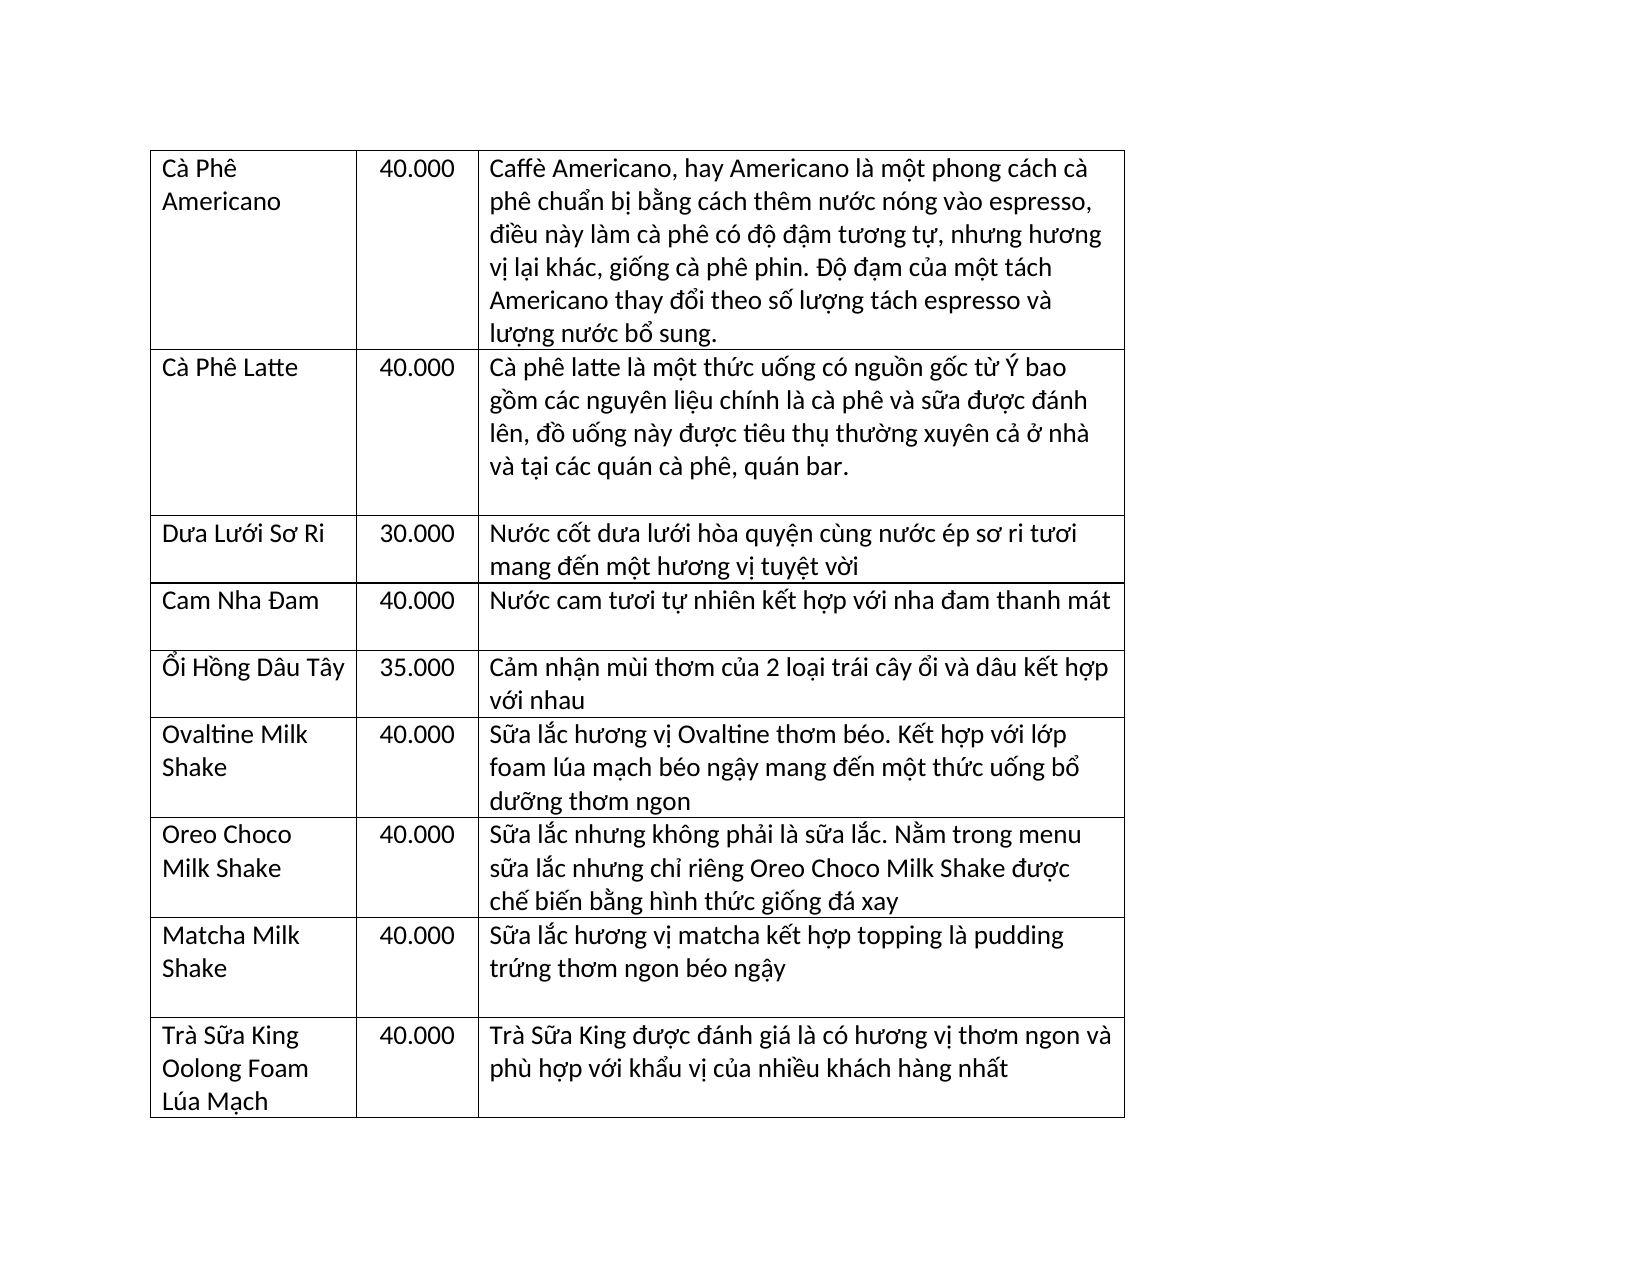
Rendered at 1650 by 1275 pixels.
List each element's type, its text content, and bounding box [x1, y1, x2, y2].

table_cell Sữa lắc nhưng không phải là sữa lắc. Nằm trong menu sữa lắc nhưng chỉ riêng Oreo Choco Milk Shake được chế biến bằng hình thức giống đá xay [479, 818, 1124, 917]
table_cell Ổi Hồng Dâu Tây [151, 651, 356, 717]
table_cell Cảm nhận mùi thơm của 2 loại trái cây ổi và dâu kết hợp với nhau [479, 651, 1124, 717]
table_cell Caffè Americano, hay Americano là một phong cách cà phê chuẩn bị bằng cách thêm nước nóng vào espresso, điều này làm cà phê có độ đậm tương tự, nhưng hương vị lại khác, giống cà phê phin. Độ đạm của một tách Americano thay đổi theo số lượng tách espresso và lượng nước bổ sung. [479, 151, 1124, 349]
table_cell Nước cam tươi tự nhiên kết hợp với nha đam thanh mát [479, 584, 1124, 649]
table_cell 40.000 [357, 1018, 478, 1117]
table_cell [479, 1018, 1124, 1117]
table_cell Nước cốt dưa lưới hòa quyện cùng nước ép sơ ri tươi mang đến một hương vị tuyệt vời [479, 516, 1124, 582]
table_cell Matcha Milk Shake [151, 918, 356, 1017]
table_cell 40.000 [357, 718, 478, 817]
table_cell Oreo Choco Milk Shake [151, 818, 356, 917]
table_cell 40.000 [357, 350, 478, 515]
table_cell 40.000 [357, 818, 478, 917]
table_cell Sữa lắc hương vị Ovaltine thơm béo. Kết hợp với lớp foam lúa mạch béo ngậy mang đến một thức uống bổ dưỡng thơm ngon [479, 718, 1124, 817]
table_cell Dưa Lưới Sơ Ri [151, 516, 356, 582]
table_cell Sữa lắc hương vị matcha kết hợp topping là pudding trứng thơm ngon béo ngậy [479, 918, 1124, 1017]
table_cell 40.000 [357, 918, 478, 1017]
table_cell 35.000 [357, 651, 478, 717]
table_cell 40.000 [357, 151, 478, 349]
table_cell 40.000 [357, 584, 478, 649]
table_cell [151, 1018, 356, 1117]
table_cell 30.000 [357, 516, 478, 582]
table_cell Cam Nha Đam [151, 584, 356, 649]
table_cell Cà phê latte là một thức uống có nguồn gốc từ Ý bao gồm các nguyên liệu chính là cà phê và sữa được đánh lên, đồ uống này được tiêu thụ thường xuyên cả ở nhà và tại các quán cà phê, quán bar. [479, 350, 1124, 515]
table_cell Cà Phê Latte [151, 350, 356, 515]
table_cell Ovaltine Milk Shake [151, 718, 356, 817]
table_cell Cà Phê Americano [151, 151, 356, 349]
